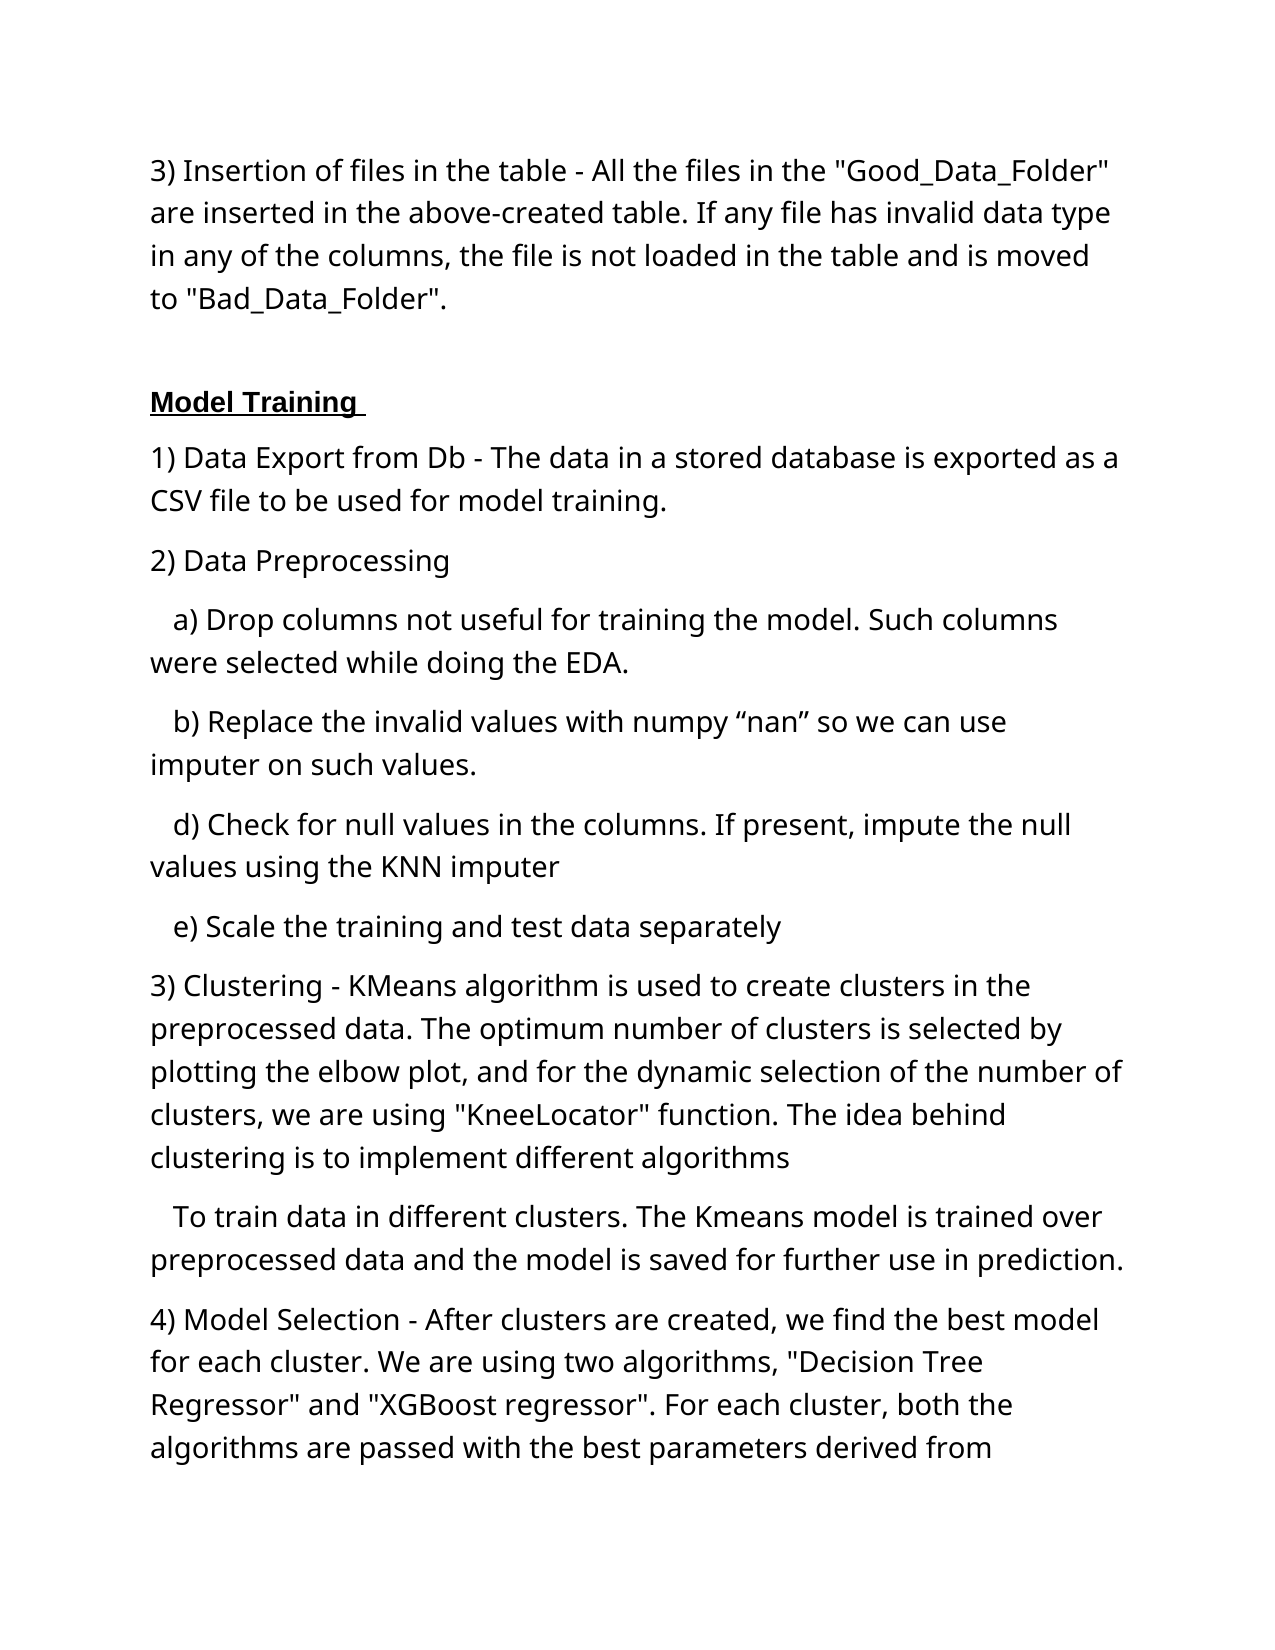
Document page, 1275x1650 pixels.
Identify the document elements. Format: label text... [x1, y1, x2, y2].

text Model Training [150, 385, 1125, 418]
text e) Scale the training and test data separately [150, 906, 1125, 946]
text a) Drop columns not useful for training the model. Such columns were selected while doing the EDA. [150, 599, 1125, 682]
text b) Replace the invalid values with numpy “nan” so we can use imputer on such values. [150, 702, 1125, 784]
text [150, 1299, 1125, 1467]
text 3) Insertion of files in the table - All the files in the "Good_Data_Folder" are inserted in the above-created table. If any file has invalid data type in any of the columns, the file is not loaded in the table and is moved to "Bad_Data_Folder". [150, 150, 1125, 318]
text To train data in different clusters. The Kmeans model is trained over preprocessed data and the model is saved for further use in prediction. [150, 1196, 1125, 1279]
text 3) Clustering - KMeans algorithm is used to create clusters in the preprocessed data. The optimum number of clusters is selected by plotting the elbow plot, and for the dynamic selection of the number of clusters, we are using "KneeLocator" function. The idea behind clustering is to implement different algorithms [150, 966, 1125, 1177]
text d) Check for null values in the columns. If present, impute the null values using the KNN imputer [150, 804, 1125, 886]
text 1) Data Export from Db - The data in a stored database is exported as a CSV file to be used for model training. [150, 438, 1125, 520]
text 2) Data Preprocessing [150, 540, 1125, 579]
